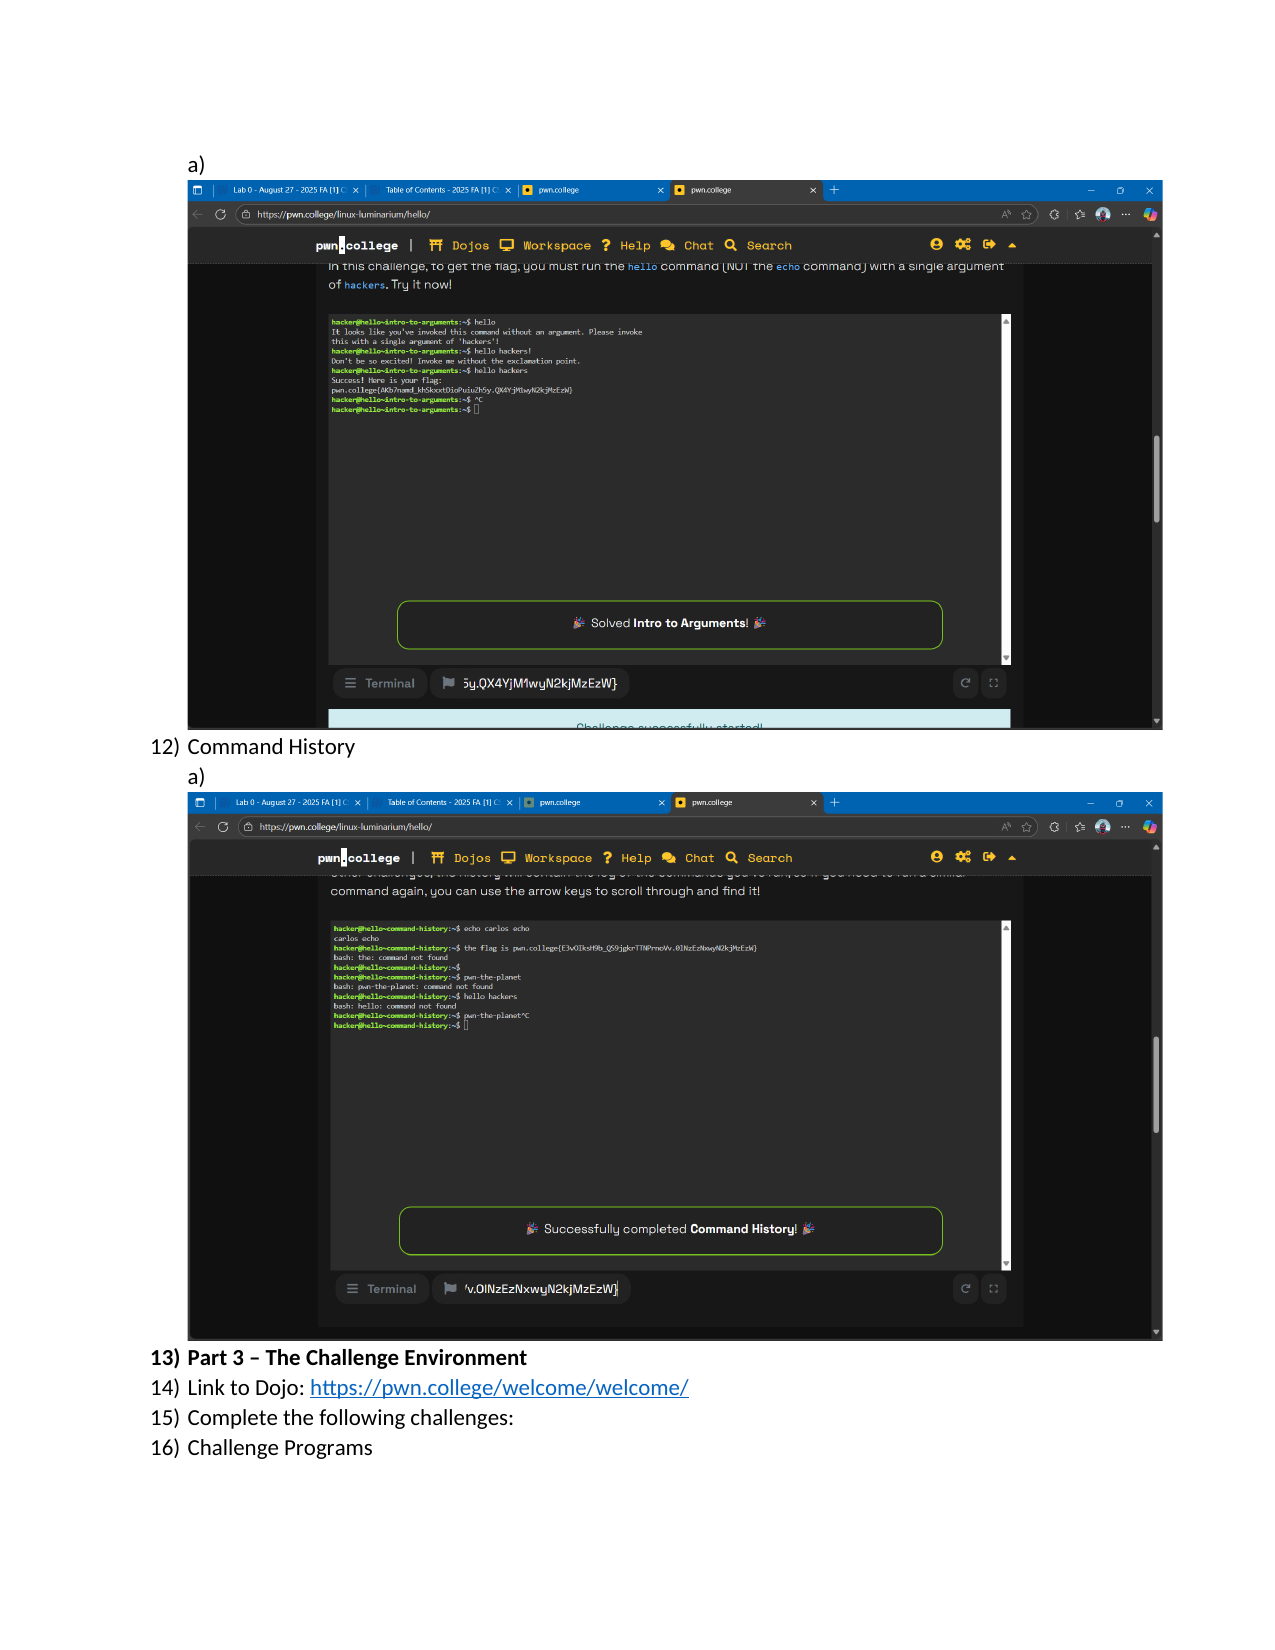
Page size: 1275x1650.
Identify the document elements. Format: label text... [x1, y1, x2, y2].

list Link to Dojo: https://pwn.college/welcome/welcome/ [150, 1373, 1125, 1401]
picture [187, 792, 1163, 1341]
picture [187, 180, 1163, 730]
list Command History [150, 732, 1125, 760]
list Challenge Programs [150, 1433, 1125, 1461]
list Part 3 – The Challenge Environment [150, 1343, 1125, 1371]
list Complete the following challenges: [150, 1403, 1125, 1431]
